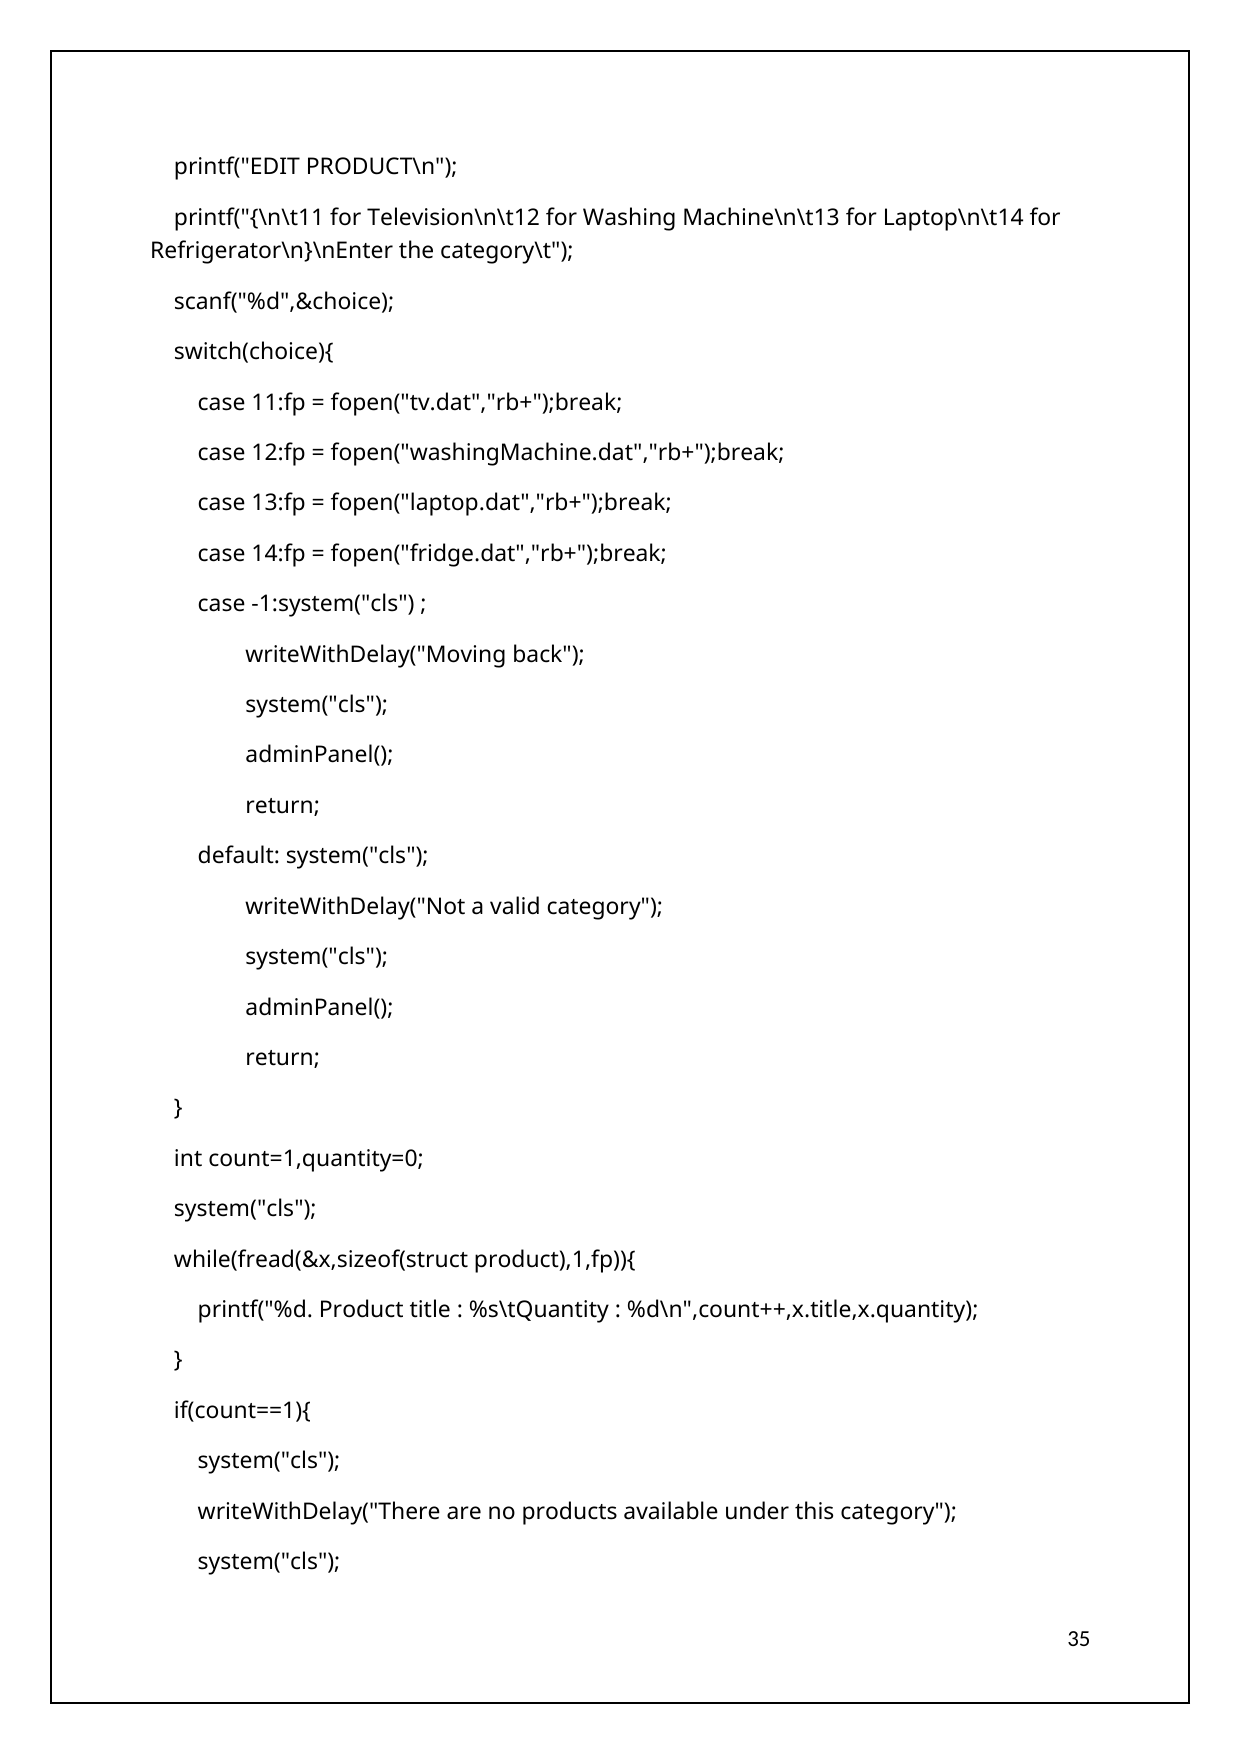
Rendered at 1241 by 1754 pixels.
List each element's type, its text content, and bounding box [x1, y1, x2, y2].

text } [150, 1343, 1090, 1374]
text case 11:fp = fopen("tv.dat","rb+");break; [150, 385, 1090, 417]
text case 13:fp = fopen("laptop.dat","rb+");break; [150, 486, 1090, 517]
text writeWithDelay("Moving back"); [150, 637, 1090, 669]
text default: system("cls"); [150, 839, 1090, 870]
text switch(choice){ [150, 335, 1090, 366]
text case 12:fp = fopen("washingMachine.dat","rb+");break; [150, 436, 1090, 467]
text if(count==1){ [150, 1394, 1090, 1425]
text writeWithDelay("Not a valid category"); [150, 889, 1090, 921]
text system("cls"); [150, 1444, 1090, 1475]
text printf("EDIT PRODUCT\n"); [150, 150, 1090, 181]
text case -1:system("cls") ; [150, 587, 1090, 618]
text system("cls"); [150, 1192, 1090, 1223]
text scanf("%d",&choice); [150, 284, 1090, 316]
text adminPanel(); [150, 990, 1090, 1022]
text int count=1,quantity=0; [150, 1142, 1090, 1173]
text writeWithDelay("There are no products available under this category"); [150, 1494, 1090, 1526]
text printf("%d. Product title : %s\tQuantity : %d\n",count++,x.title,x.quantity); [150, 1293, 1090, 1324]
text system("cls"); [150, 1545, 1090, 1576]
text return; [150, 789, 1090, 820]
text return; [150, 1041, 1090, 1072]
text case 14:fp = fopen("fridge.dat","rb+");break; [150, 537, 1090, 568]
text adminPanel(); [150, 738, 1090, 769]
text } [150, 1091, 1090, 1122]
text while(fread(&x,sizeof(struct product),1,fp)){ [150, 1242, 1090, 1274]
text system("cls"); [150, 688, 1090, 719]
text printf("{\n\t11 for Television\n\t12 for Washing Machine\n\t13 for Laptop\n\t14 for Refrigerator\n}\nEnter the category\t"); [150, 200, 1090, 265]
text system("cls"); [150, 940, 1090, 971]
